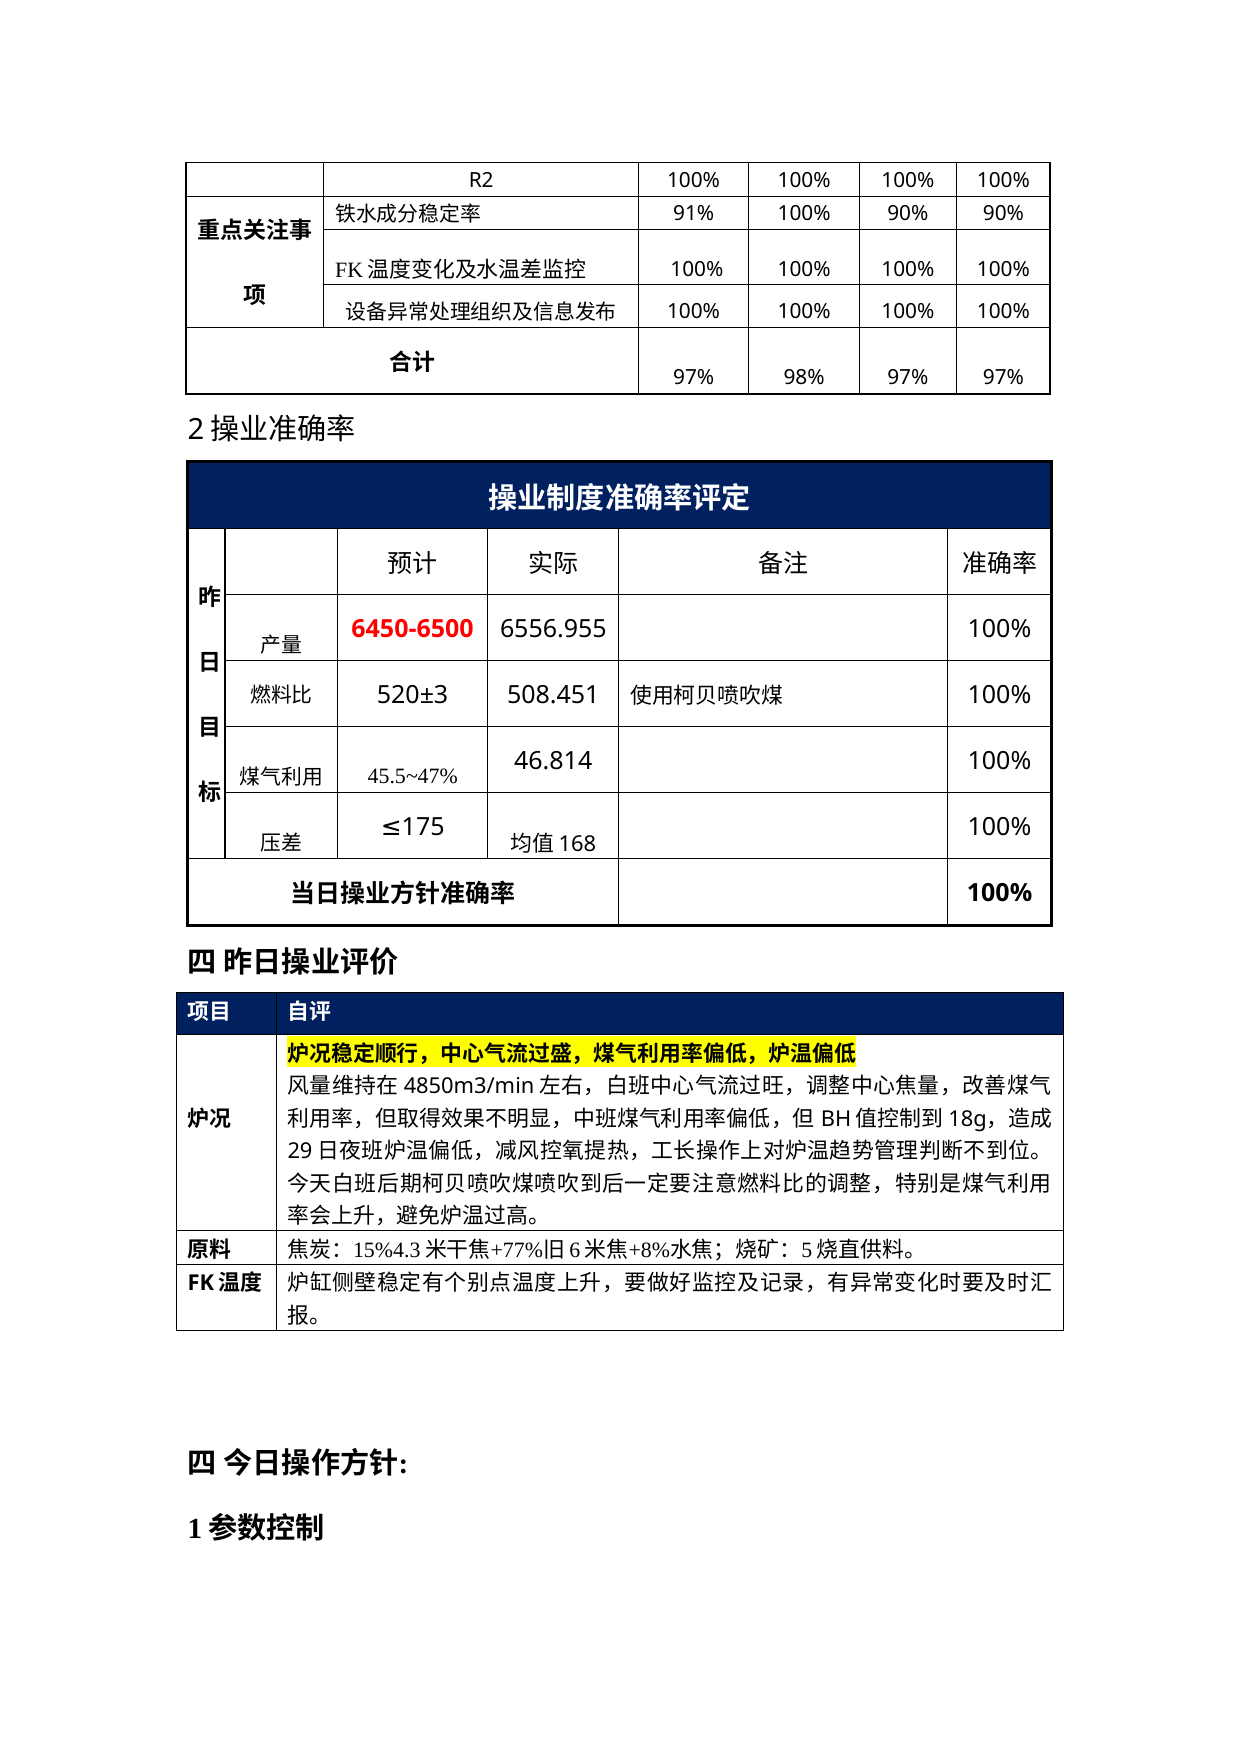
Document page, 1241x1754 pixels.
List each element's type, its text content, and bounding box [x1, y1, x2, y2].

table_cell 100% [639, 163, 748, 196]
table_cell 100% [749, 197, 859, 229]
table_cell 实际 [488, 529, 618, 594]
table_cell 100% [957, 285, 1049, 327]
table_cell 100% [749, 230, 859, 284]
table_cell 煤气利用 [226, 727, 337, 792]
table_header 操业制度准确率评定 [189, 463, 1050, 528]
table_cell [619, 859, 947, 924]
table_header 项目 [177, 993, 276, 1034]
table_cell 焦炭：15%4.3米干焦+77%旧6米焦+8%水焦；烧矿：5烧直供料。 [277, 1231, 1063, 1264]
table_cell 97% [957, 328, 1049, 393]
table_cell 100% [860, 285, 956, 327]
table_cell 预计 [338, 529, 487, 594]
table_cell 燃料比 [226, 661, 337, 726]
table_cell 100% [948, 595, 1050, 660]
table_cell [226, 529, 337, 594]
text 四 昨日操业评价 [187, 927, 1053, 992]
table_cell 使用柯贝喷吹煤 [619, 661, 947, 726]
table_cell 合计 [187, 328, 638, 393]
table_cell 昨日目标 [189, 529, 224, 858]
text 1参数控制 [187, 1493, 1053, 1558]
table_cell [619, 595, 947, 660]
text 四 今日操作方针: [187, 1428, 1053, 1493]
table_cell 6556.955 [488, 595, 618, 660]
table_cell FK温度变化及水温差监控 [324, 230, 638, 284]
table_cell 91% [639, 197, 748, 229]
table_cell 100% [639, 285, 748, 327]
table_cell 508.451 [488, 661, 618, 726]
text 2操业准确率 [187, 395, 1053, 460]
table_cell 炉况 [177, 1035, 276, 1230]
table_cell 炉缸侧壁稳定有个别点温度上升，要做好监控及记录，有异常变化时要及时汇报。 [277, 1265, 1063, 1330]
table_cell 100% [948, 859, 1050, 924]
table_cell 设备异常处理组织及信息发布 [324, 285, 638, 327]
table_cell 100% [639, 230, 748, 284]
table_cell 100% [749, 163, 859, 196]
table_cell 均值168 [488, 793, 618, 858]
table_cell 产量 [226, 595, 337, 660]
table_cell 100% [957, 163, 1049, 196]
table_cell [619, 727, 947, 792]
table_cell 97% [639, 328, 748, 393]
table_cell 备注 [619, 529, 947, 594]
table_cell 准确率 [948, 529, 1050, 594]
table_cell 压差 [226, 793, 337, 858]
table_cell 当日操业方针准确率 [189, 859, 618, 924]
table_cell 97% [860, 328, 956, 393]
table_cell 90% [957, 197, 1049, 229]
table_cell 100% [948, 793, 1050, 858]
table_cell 100% [957, 230, 1049, 284]
table_cell 520±3 [338, 661, 487, 726]
table_cell 46.814 [488, 727, 618, 792]
table_cell R2 [324, 163, 638, 196]
table_cell 炉况稳定顺行，中心气流过盛，煤气利用率偏低，炉温偏低 风量维持在4850m3/min左右，白班中心气流过旺，调整中心焦量，改善煤气利用率，但取得效果不明显，中班煤气利用率偏低，但BH值控制到18g，造成29日夜班炉温偏低，减风控氧提热，工长操作上对炉温趋势管理判断不到位。今天白班后期柯贝喷吹煤喷吹到后一定要注意燃料比的调整，特别是煤气利用率会上升，避免炉温过高。 [277, 1035, 1063, 1230]
table_cell 原料 [177, 1231, 276, 1264]
table_cell 铁水成分稳定率 [324, 197, 638, 229]
table_cell 90% [860, 197, 956, 229]
table_cell 100% [860, 163, 956, 196]
table_cell 100% [948, 661, 1050, 726]
table_cell 重点关注事项 [187, 197, 323, 327]
table_cell ≤175 [338, 793, 487, 858]
table_cell 98% [749, 328, 859, 393]
table_cell FK温度 [177, 1265, 276, 1330]
table_cell 100% [948, 727, 1050, 792]
table_cell 6450-6500 [338, 595, 487, 660]
table_cell 100% [860, 230, 956, 284]
table_cell 100% [749, 285, 859, 327]
table_cell [619, 793, 947, 858]
table_cell 45.5~47% [338, 727, 487, 792]
table_header 自评 [277, 993, 1063, 1034]
